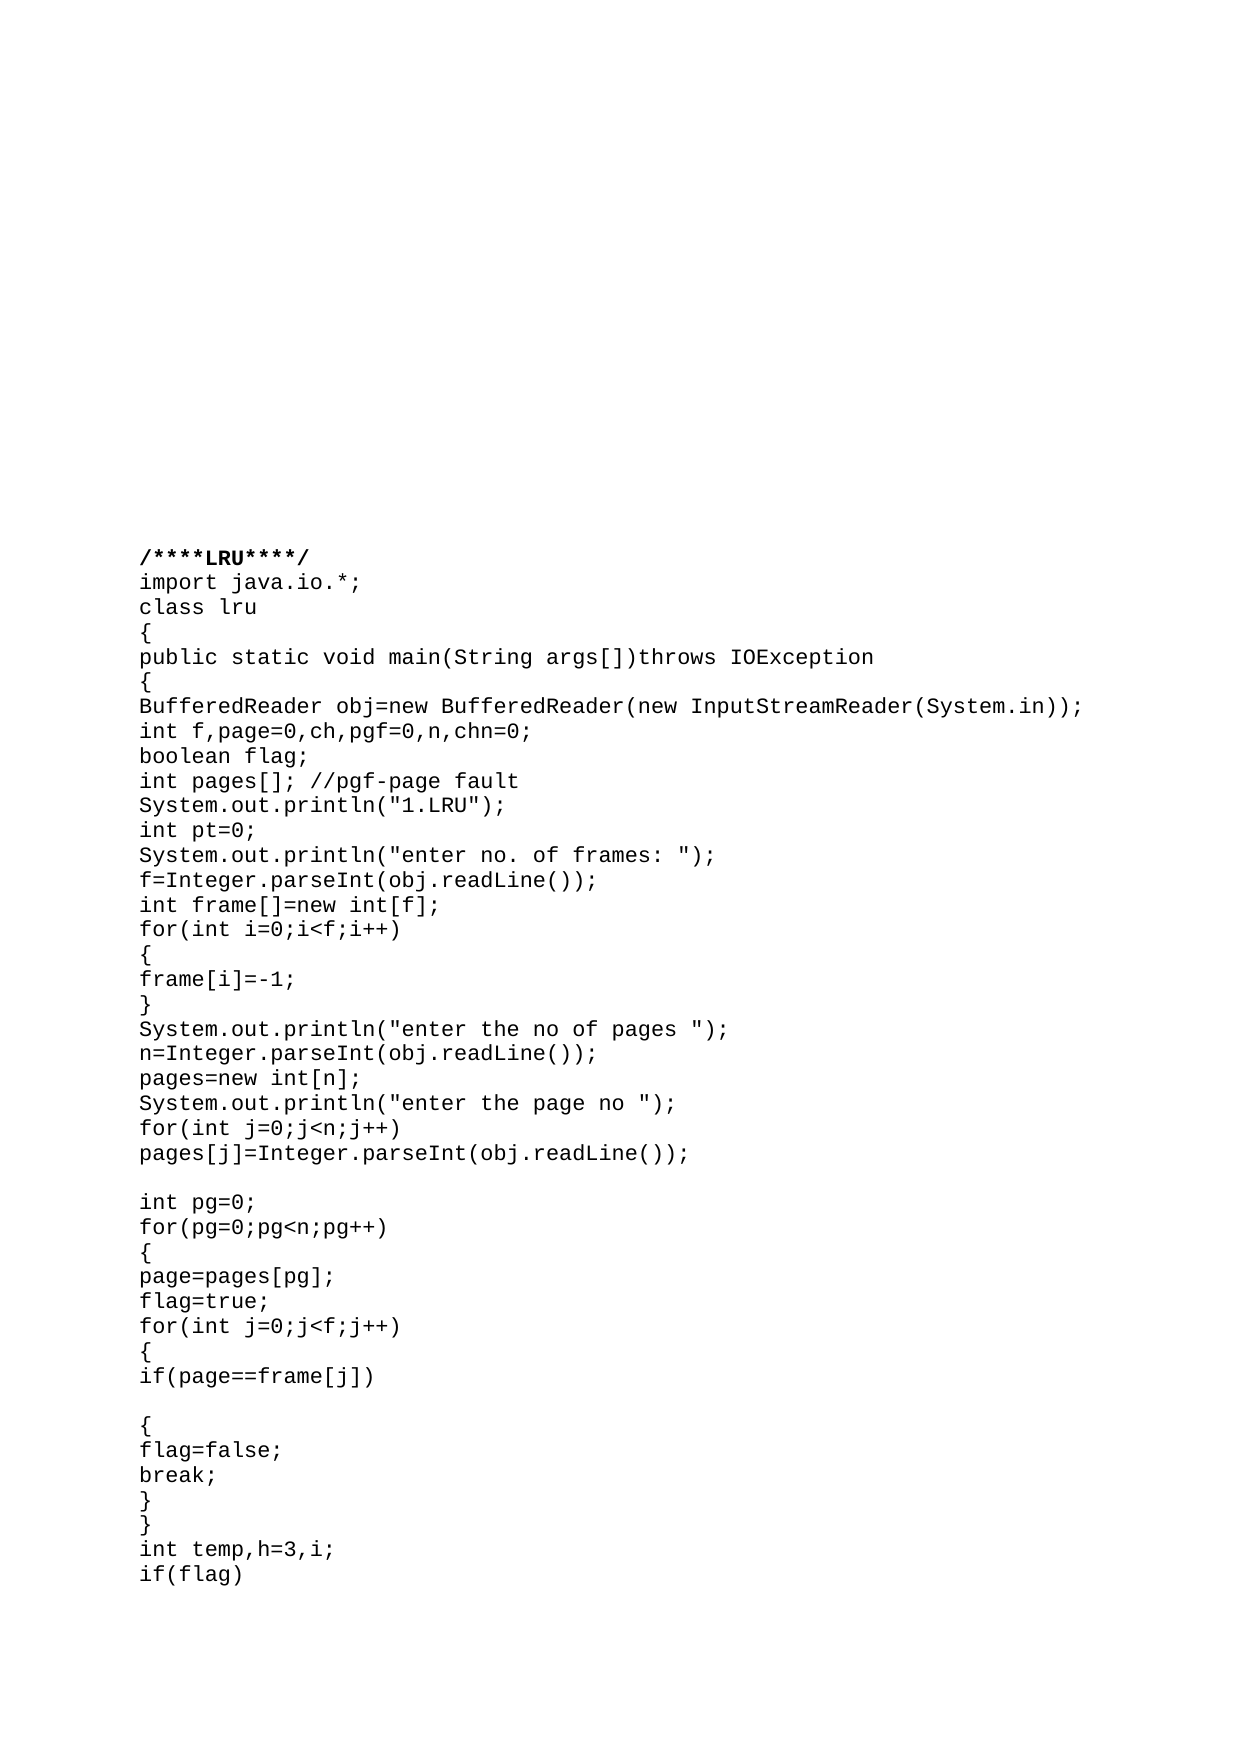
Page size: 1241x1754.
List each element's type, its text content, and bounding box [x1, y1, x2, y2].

text n=Integer.parseInt(obj.readLine()); [139, 1042, 1101, 1067]
text int pt=0; [139, 819, 1101, 844]
text for(int j=0;j<n;j++) [139, 1117, 1101, 1142]
text } [139, 1513, 1101, 1538]
text int f,page=0,ch,pgf=0,n,chn=0; [139, 720, 1101, 745]
text pages=new int[n]; [139, 1067, 1101, 1092]
text class lru [139, 596, 1101, 621]
text BufferedReader obj=new BufferedReader(new InputStreamReader(System.in)); [139, 695, 1101, 720]
text for(pg=0;pg<n;pg++) [139, 1216, 1101, 1241]
text flag=false; [139, 1439, 1101, 1464]
text for(int j=0;j<f;j++) [139, 1315, 1101, 1340]
text public static void main(String args[])throws IOException [139, 646, 1101, 671]
text int temp,h=3,i; [139, 1538, 1101, 1563]
text flag=true; [139, 1290, 1101, 1315]
text f=Integer.parseInt(obj.readLine()); [139, 869, 1101, 894]
text } [139, 1489, 1101, 1513]
text System.out.println("enter no. of frames: "); [139, 844, 1101, 869]
text import java.io.*; [139, 571, 1101, 596]
text if(page==frame[j]) [139, 1365, 1101, 1389]
text boolean flag; [139, 745, 1101, 770]
text frame[i]=-1; [139, 968, 1101, 993]
text if(flag) [139, 1563, 1101, 1588]
text } [139, 993, 1101, 1018]
text int pg=0; [139, 1191, 1101, 1216]
text int pages[]; //pgf-page fault [139, 770, 1101, 794]
text break; [139, 1464, 1101, 1489]
text /****LRU****/ [139, 547, 1101, 571]
text { [139, 943, 1101, 968]
text { [139, 621, 1101, 646]
text System.out.println("1.LRU"); [139, 794, 1101, 819]
text System.out.println("enter the no of pages "); [139, 1018, 1101, 1042]
text System.out.println("enter the page no "); [139, 1092, 1101, 1117]
text for(int i=0;i<f;i++) [139, 918, 1101, 943]
text { [139, 1414, 1101, 1439]
text pages[j]=Integer.parseInt(obj.readLine()); [139, 1142, 1101, 1166]
text { [139, 671, 1101, 695]
text { [139, 1241, 1101, 1266]
text page=pages[pg]; [139, 1266, 1101, 1290]
text int frame[]=new int[f]; [139, 894, 1101, 918]
text { [139, 1340, 1101, 1365]
